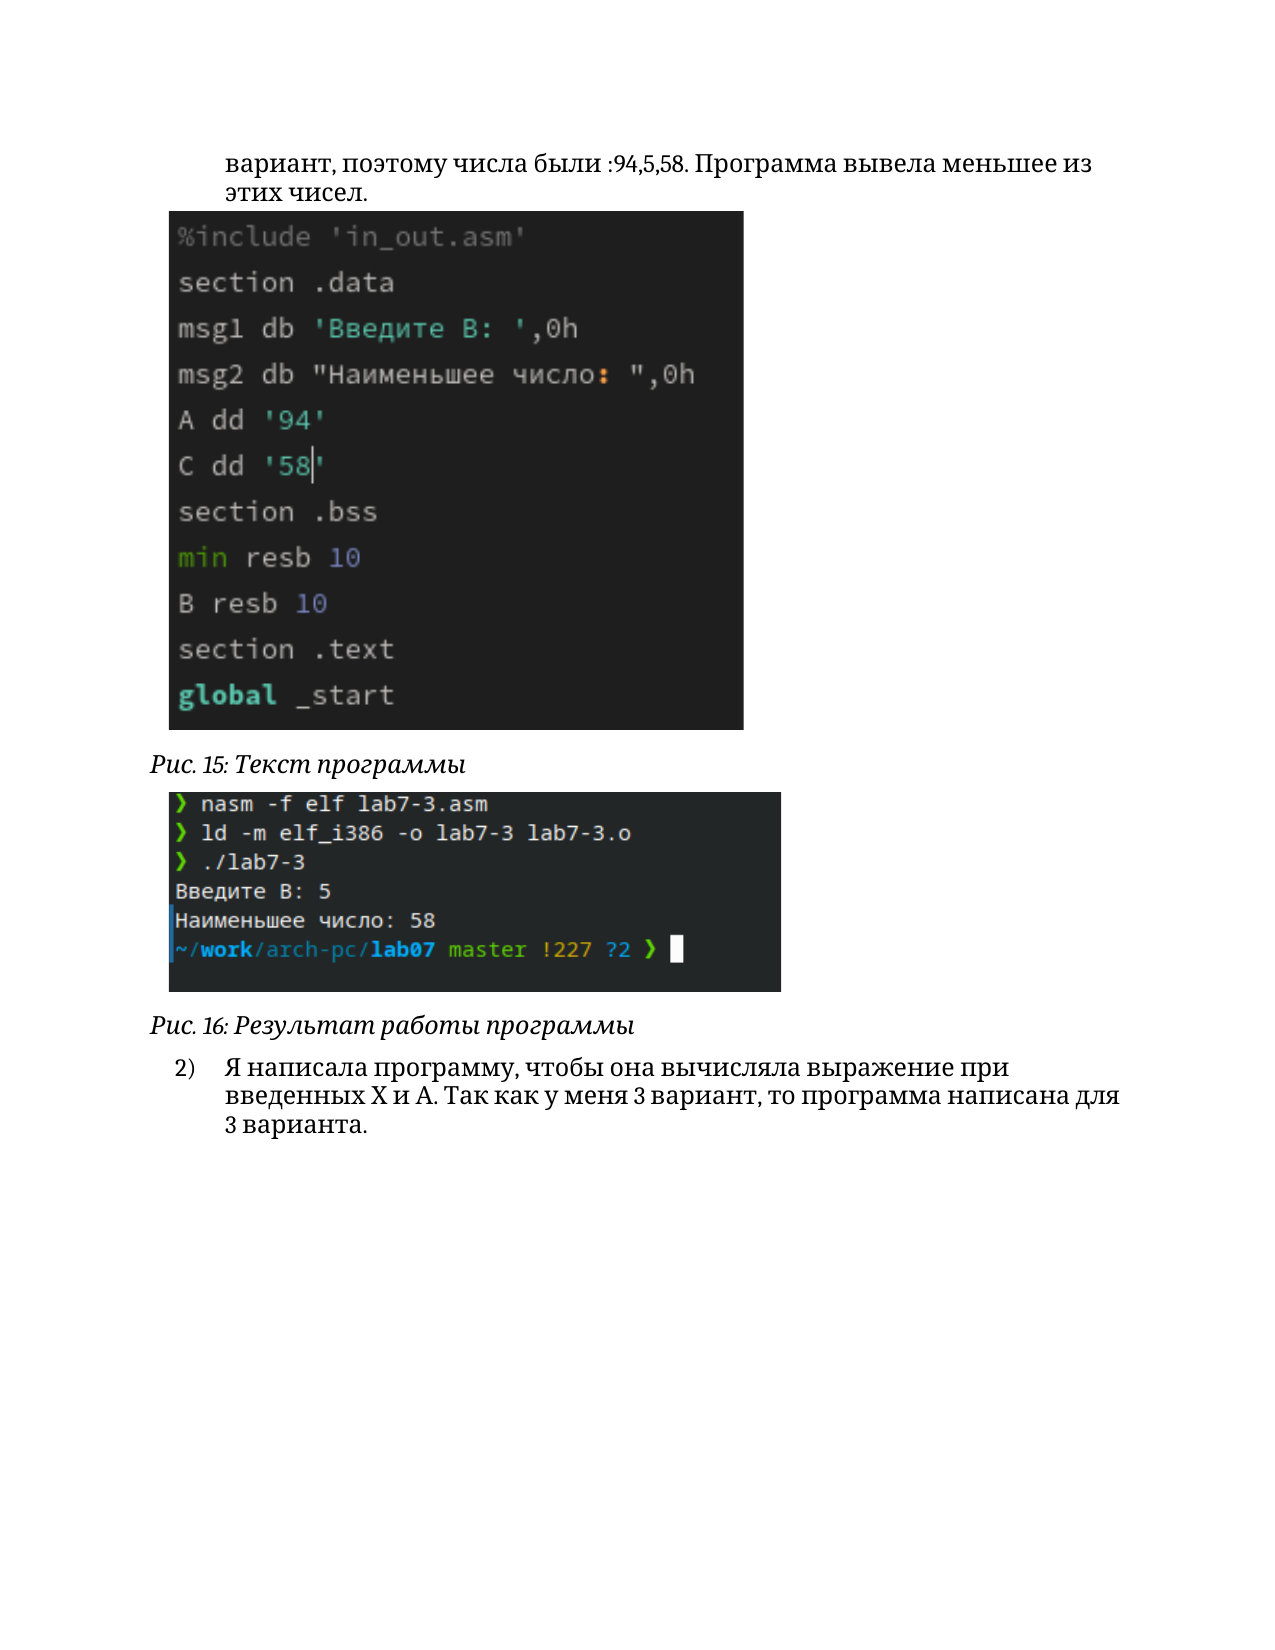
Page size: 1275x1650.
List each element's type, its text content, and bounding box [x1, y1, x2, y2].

picture [168, 792, 782, 992]
list Я написала программу, чтобы она вычисляла выражение при введенных Х и А. Так как у меня 3 вариант, то программа написана для 3 варианта. [175, 1053, 1125, 1140]
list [175, 150, 1125, 207]
text Рис. 15: Текст программы [150, 751, 1125, 779]
text Рис. 16: Результат работы программы [150, 1012, 1125, 1041]
picture [168, 211, 744, 730]
